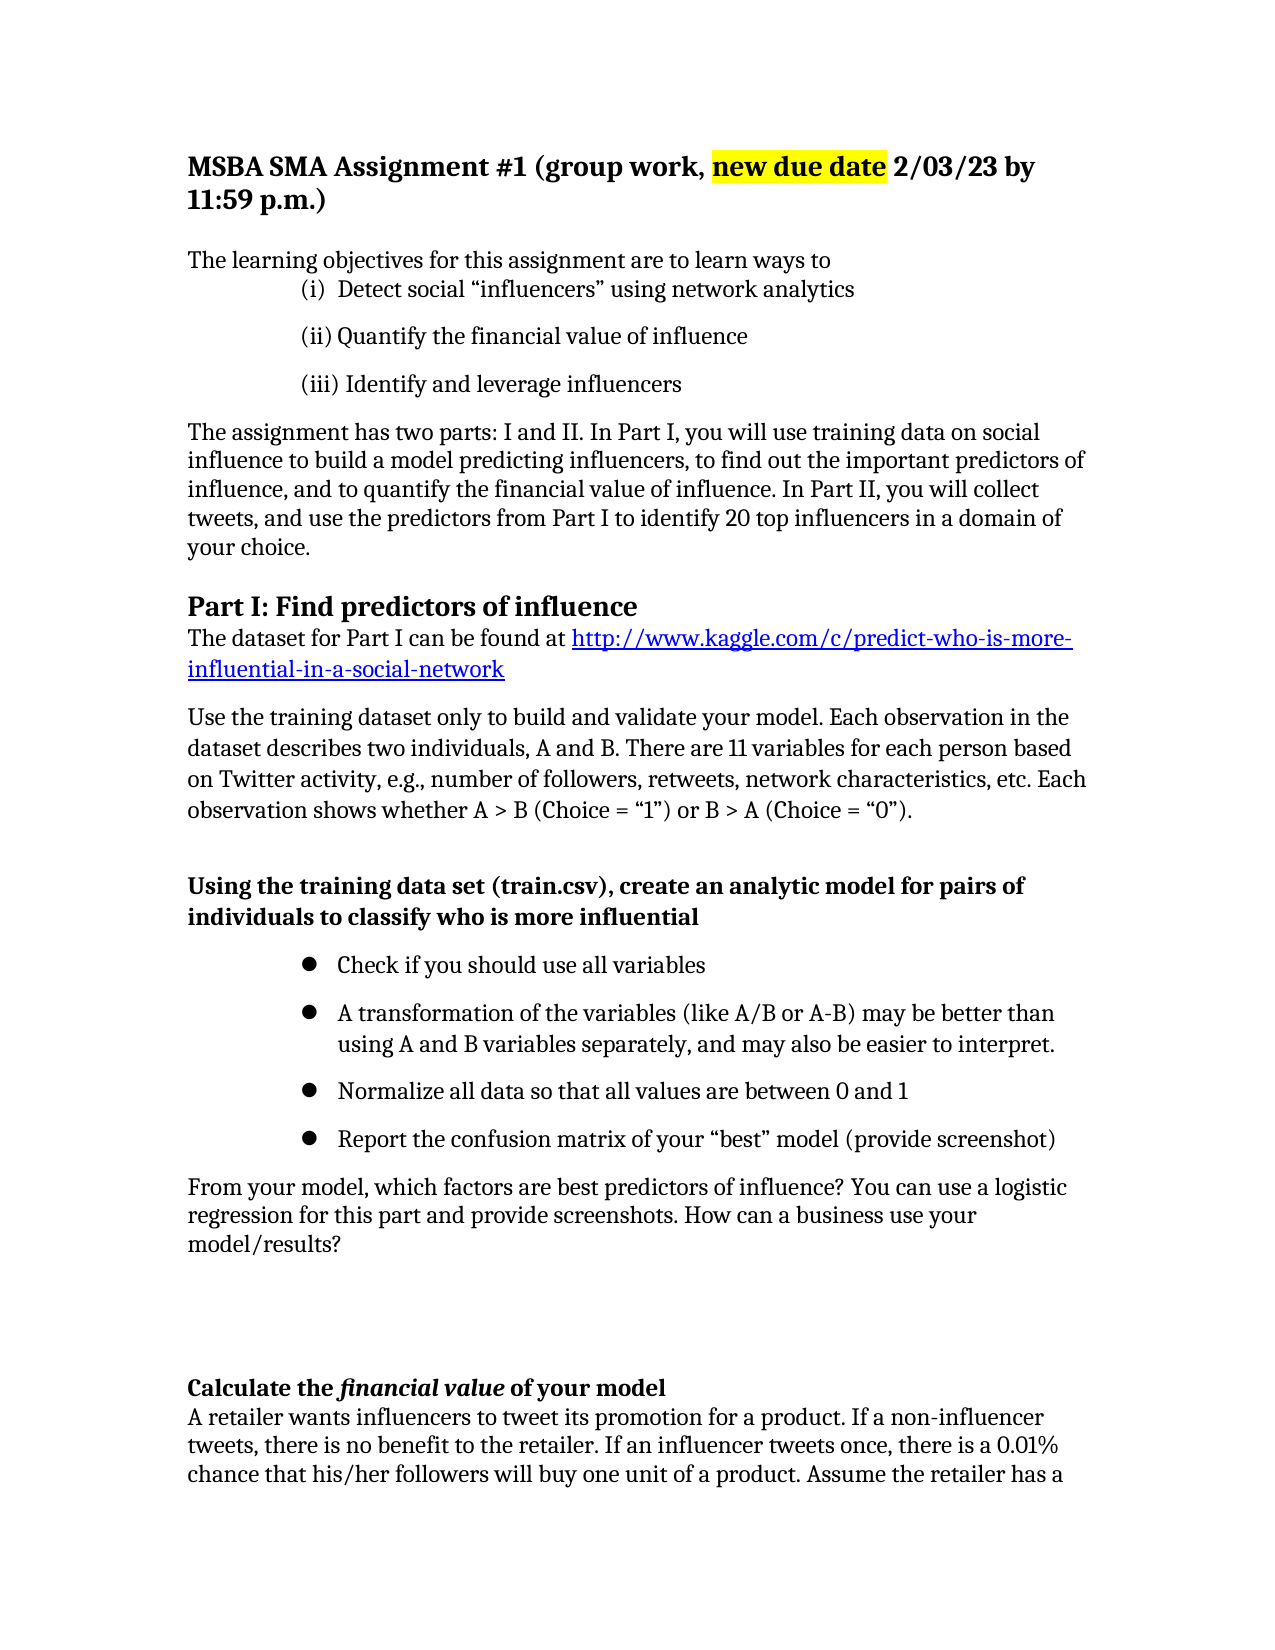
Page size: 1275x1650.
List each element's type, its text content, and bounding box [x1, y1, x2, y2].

list Quantify the financial value of influence [300, 322, 1087, 351]
list A transformation of the variables (like A/B or A-B) may be better than using A and B variables separately, and may also be easier to interpret. [300, 998, 1087, 1058]
text (iii) Identify and leverage influencers [300, 370, 1087, 399]
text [187, 1403, 1087, 1489]
text MSBA SMA Assignment #1 (group work, new due date 2/03/23 by 11:59 p.m.) [187, 150, 1087, 217]
list Check if you should use all variables [300, 951, 1087, 979]
text Part I: Find predictors of influence [187, 590, 1087, 624]
text Use the training dataset only to build and validate your model. Each observation in the dataset describes two individuals, A and B. There are 11 variables for each person based on Twitter activity, e.g., number of followers, retweets, network characteristics, etc. Each observation shows whether A > B (Choice = “1”) or B > A (Choice = “0”). [187, 702, 1087, 824]
text From your model, which factors are best predictors of influence? You can use a logistic regression for this part and provide screenshots. How can a business use your model/results? [187, 1173, 1087, 1259]
list Report the confusion matrix of your “best” model (provide screenshot) [300, 1125, 1087, 1154]
text The learning objectives for this assignment are to learn ways to [187, 246, 1087, 274]
text Using the training data set (train.csv), create an analytic model for pairs of individuals to classify who is more influential [187, 872, 1087, 932]
list Detect social “influencers” using network analytics [300, 274, 1087, 303]
text The dataset for Part I can be found at http://www.kaggle.com/c/predict-who-is-more-influential-in-a-social-network [187, 624, 1087, 683]
text Calculate the financial value of your model [187, 1374, 1087, 1403]
text The assignment has two parts: I and II. In Part I, you will use training data on social influence to build a model predicting influencers, to find out the important predictors of influence, and to quantify the financial value of influence. In Part II, you will collect tweets, and use the predictors from Part I to identify 20 top influencers in a domain of your choice. [187, 418, 1087, 561]
list Normalize all data so that all values are between 0 and 1 [300, 1077, 1087, 1106]
